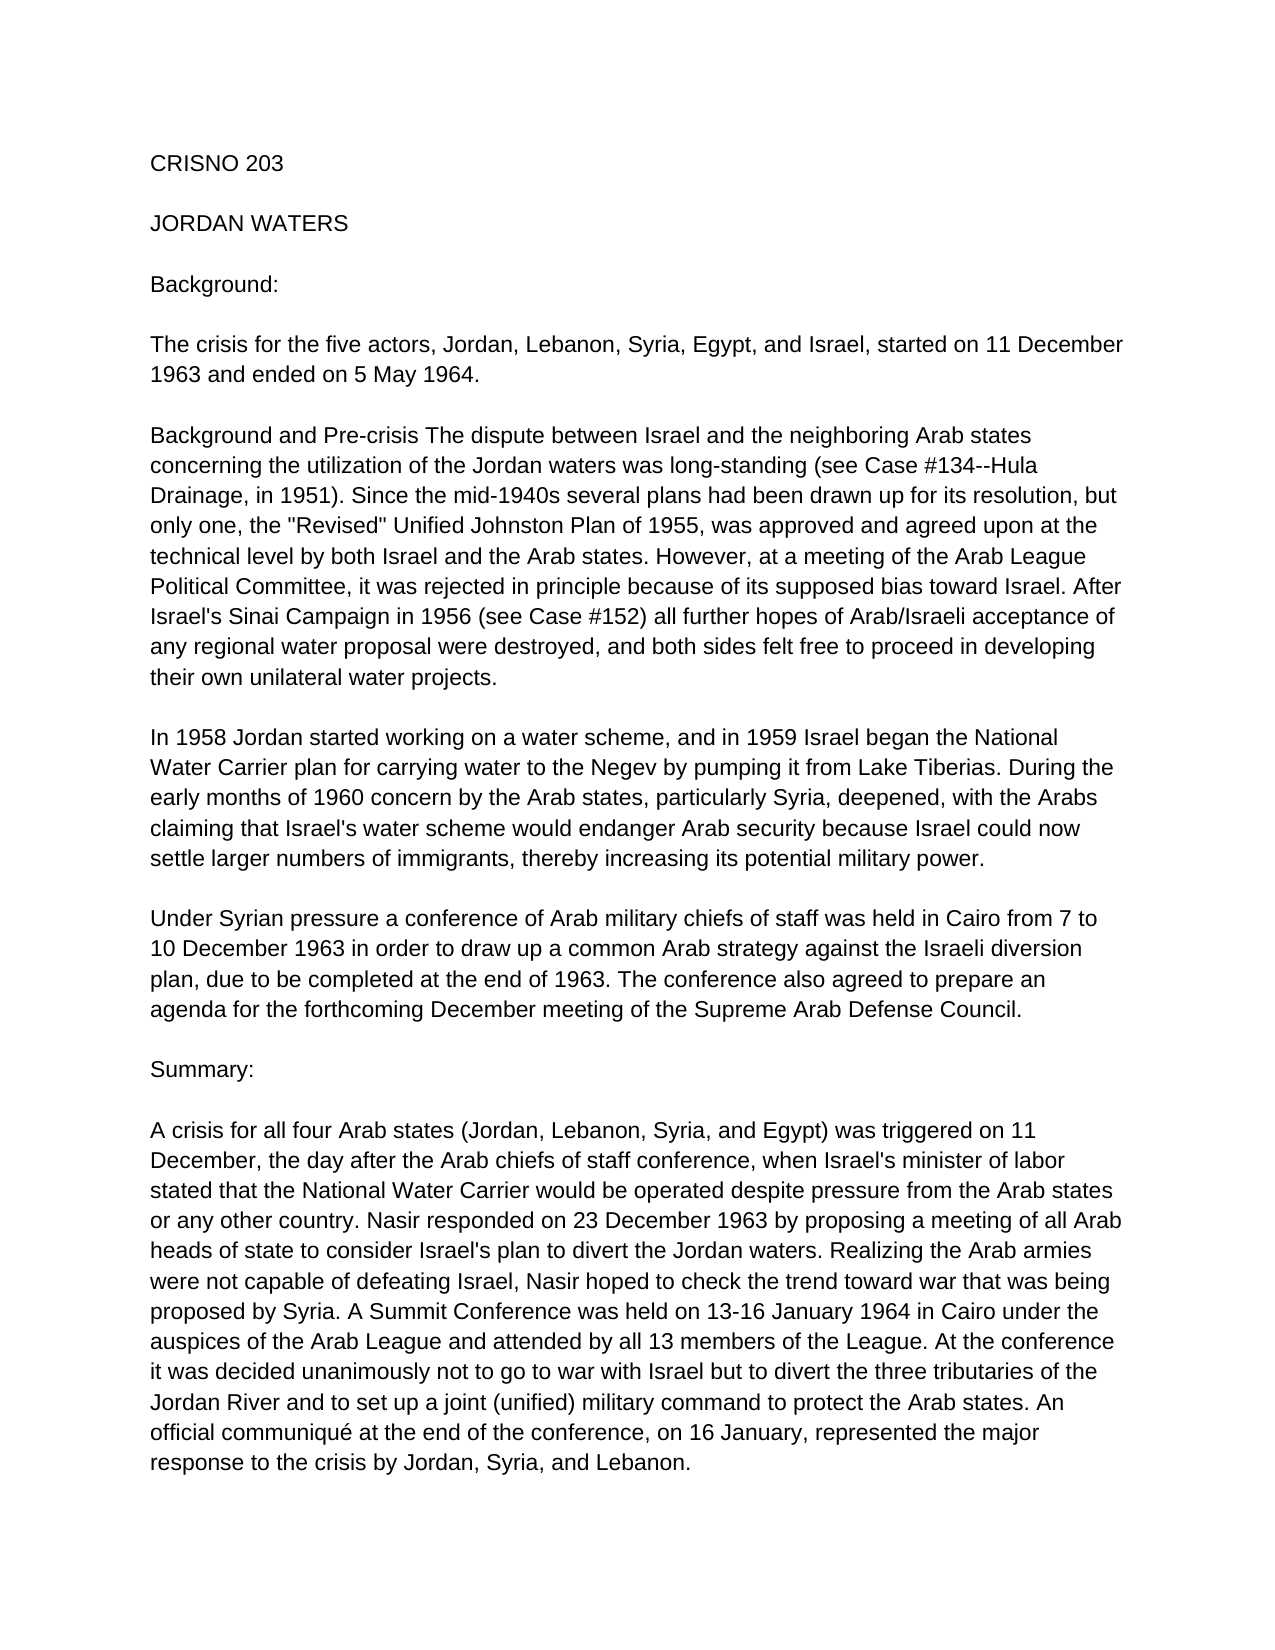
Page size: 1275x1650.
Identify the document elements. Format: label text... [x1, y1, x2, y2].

text Background: [150, 271, 1125, 297]
text Under Syrian pressure a conference of Arab military chiefs of staff was held in Cairo from 7 to 10 December 1963 in order to draw up a common Arab strategy against the Israeli diversion plan, due to be completed at the end of 1963. The conference also agreed to prepare an agenda for the forthcoming December meeting of the Supreme Arab Defense Council. [150, 905, 1125, 1022]
text In 1958 Jordan started working on a water scheme, and in 1959 Israel began the National Water Carrier plan for carrying water to the Negev by pumping it from Lake Tiberias. During the early months of 1960 concern by the Arab states, particularly Syria, deepened, with the Arabs claiming that Israel's water scheme would endanger Arab security because Israel could now settle larger numbers of immigrants, thereby increasing its potential military power. [150, 724, 1125, 871]
text A crisis for all four Arab states (Jordan, Lebanon, Syria, and Egypt) was triggered on 11 December, the day after the Arab chiefs of staff conference, when Israel's minister of labor stated that the National Water Carrier would be operated despite pressure from the Arab states or any other country. Nasir responded on 23 December 1963 by proposing a meeting of all Arab heads of state to consider Israel's plan to divert the Jordan waters. Realizing the Arab armies were not capable of defeating Israel, Nasir hoped to check the trend toward war that was being proposed by Syria. A Summit Conference was held on 13-16 January 1964 in Cairo under the auspices of the Arab League and attended by all 13 members of the League. At the conference it was decided unanimously not to go to war with Israel but to divert the three tributaries of the Jordan River and to set up a joint (unified) military command to protect the Arab states. An official communiqué at the end of the conference, on 16 January, represented the major response to the crisis by Jordan, Syria, and Lebanon. [150, 1117, 1125, 1475]
text CRISNO 203 [150, 150, 1125, 176]
text The crisis for the five actors, Jordan, Lebanon, Syria, Egypt, and Israel, started on 11 December 1963 and ended on 5 May 1964. [150, 331, 1125, 388]
text JORDAN WATERS [150, 210, 1125, 237]
text Summary: [150, 1056, 1125, 1083]
text Background and Pre-crisis The dispute between Israel and the neighboring Arab states concerning the utilization of the Jordan waters was long-standing (see Case #134--Hula Drainage, in 1951). Since the mid-1940s several plans had been drawn up for its resolution, but only one, the "Revised" Unified Johnston Plan of 1955, was approved and agreed upon at the technical level by both Israel and the Arab states. However, at a meeting of the Arab League Political Committee, it was rejected in principle because of its supposed bias toward Israel. After Israel's Sinai Campaign in 1956 (see Case #152) all further hopes of Arab/Israeli acceptance of any regional water proposal were destroyed, and both sides felt free to proceed in developing their own unilateral water projects. [150, 422, 1125, 690]
